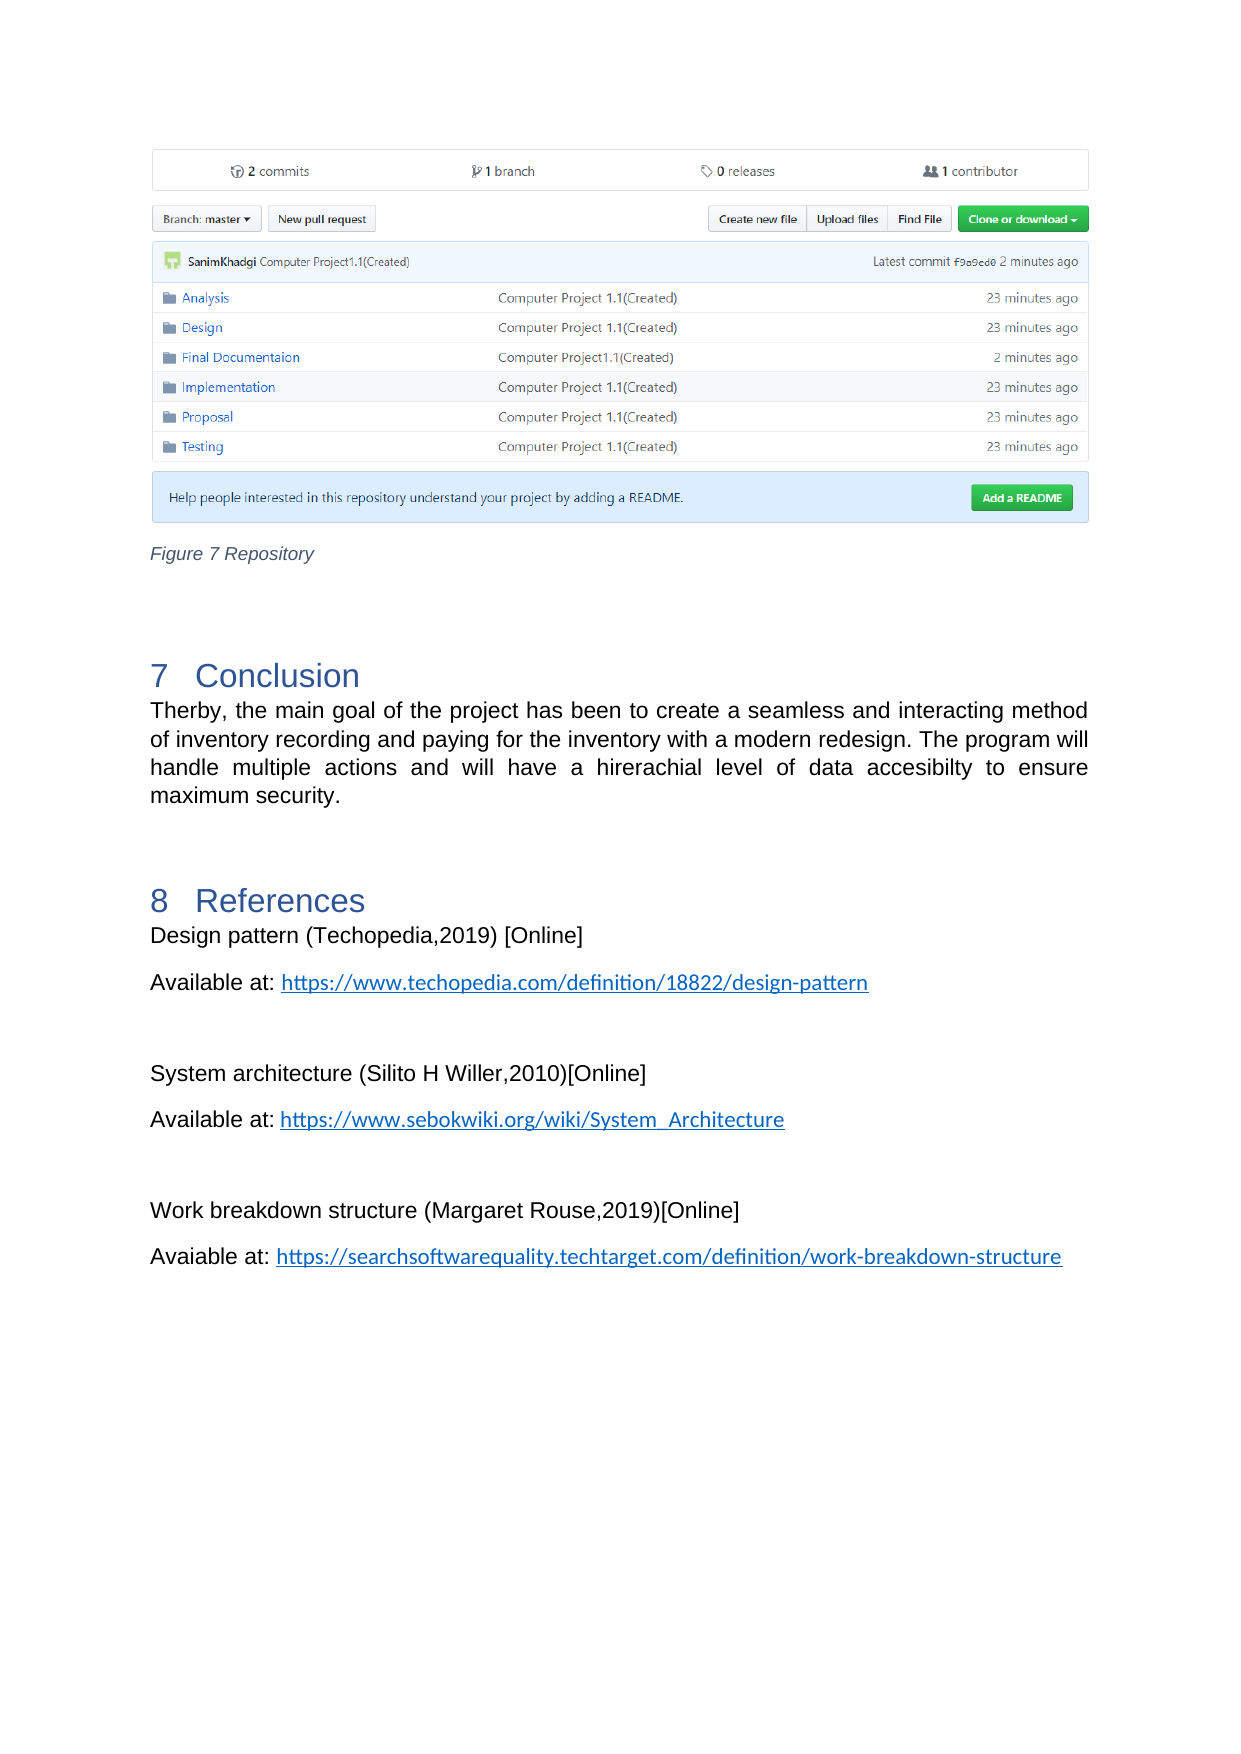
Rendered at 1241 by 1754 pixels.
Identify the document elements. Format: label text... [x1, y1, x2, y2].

text Available at: https://www.sebokwiki.org/wiki/System_Architecture [150, 1105, 1090, 1133]
text System architecture (Silito H Willer,2010)[Online] [150, 1059, 1090, 1086]
text Therby, the main goal of the project has been to create a seamless and interacting method of inventory recording and paying for the inventory with a modern redesign. The program will handle multiple actions and will have a hirerachial level of data accesibilty to ensure maximum security. [150, 697, 1090, 809]
text Avaiable at: https://searchsoftwarequality.techtarget.com/definition/work-breakdown-structure [150, 1242, 1090, 1270]
subtitle Conclusion [150, 656, 1090, 694]
text Available at: https://www.techopedia.com/definition/18822/design-pattern [150, 968, 1090, 996]
picture [150, 149, 1090, 524]
text Work breakdown structure (Margaret Rouse,2019)[Online] [150, 1197, 1090, 1223]
text Figure 7 Repository [150, 543, 1090, 564]
text Design pattern (Techopedia,2019) [Online] [150, 922, 1090, 949]
subtitle References [150, 881, 1090, 919]
